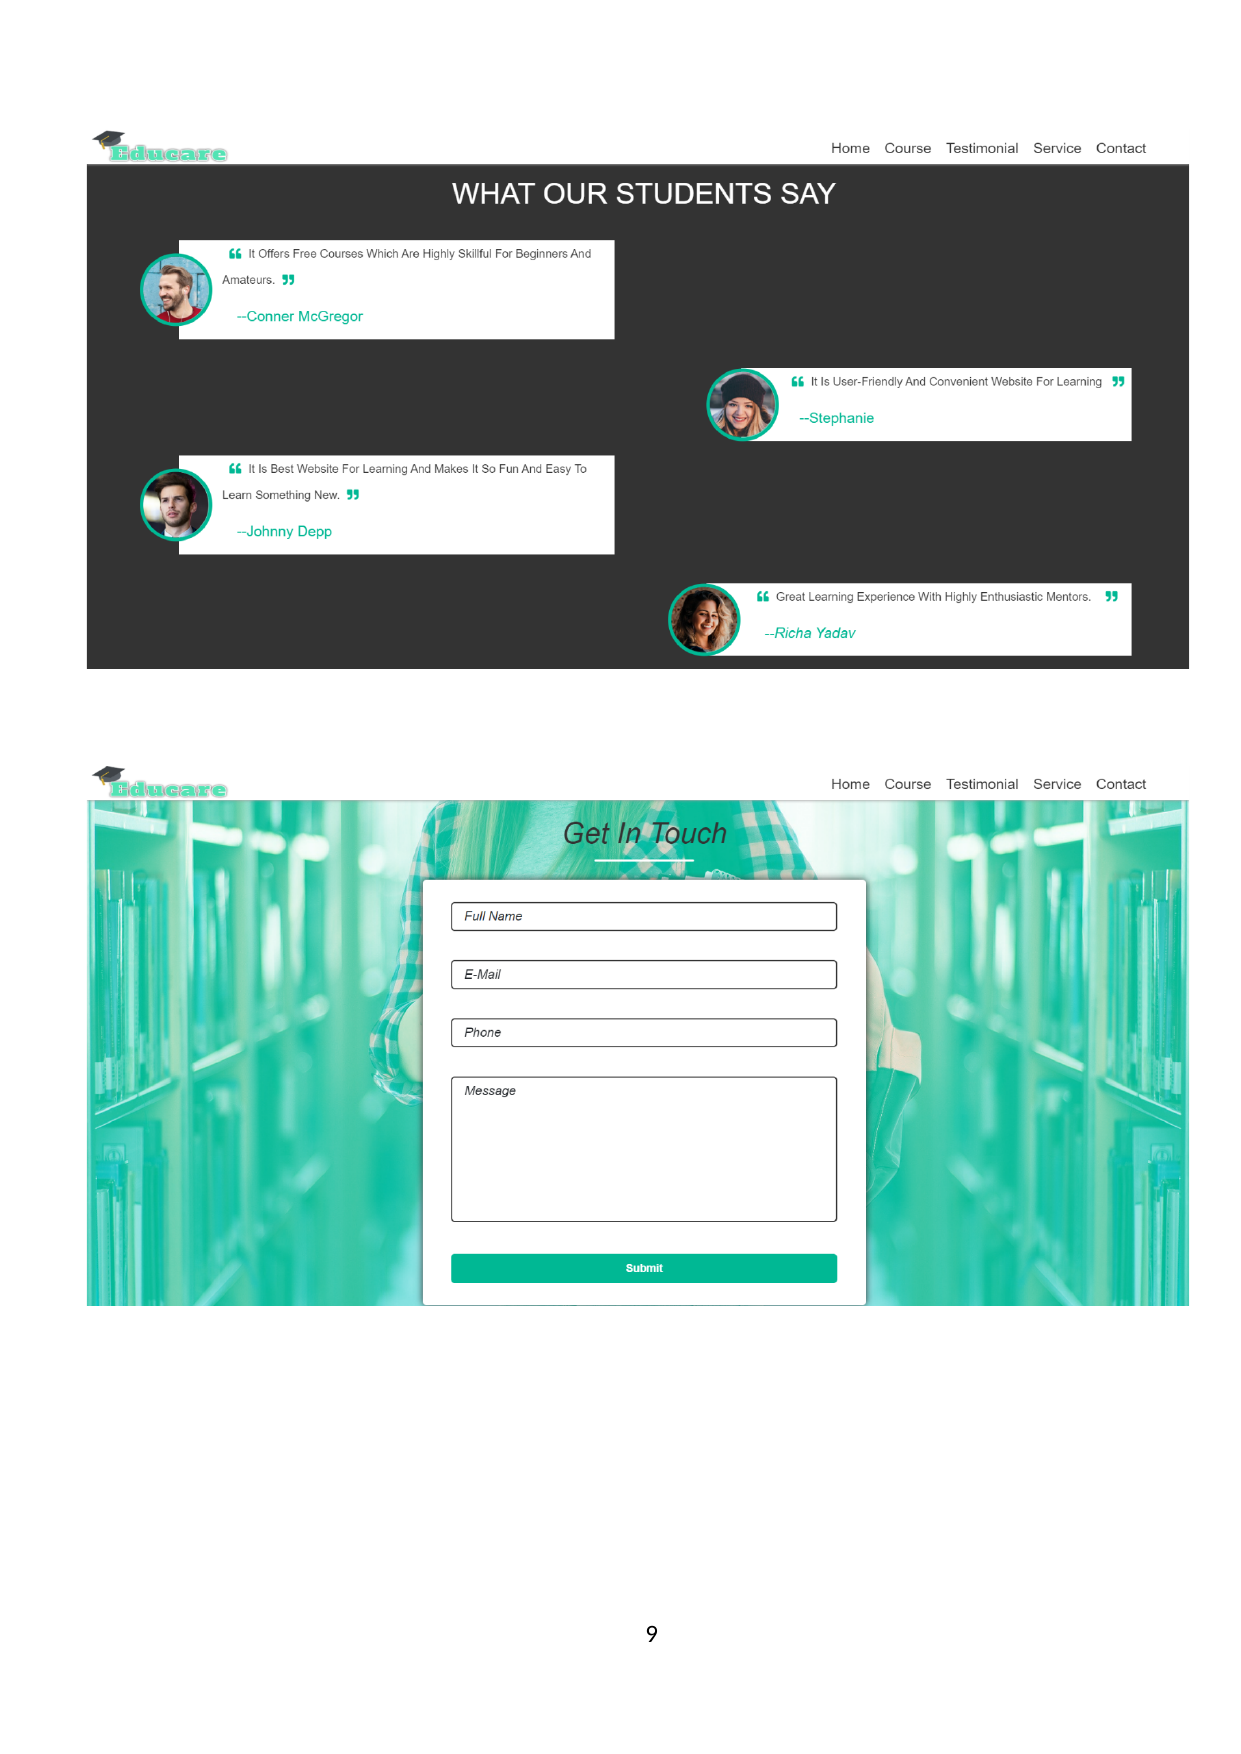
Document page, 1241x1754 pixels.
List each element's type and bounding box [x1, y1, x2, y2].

picture [86, 766, 1190, 1306]
picture [86, 129, 1190, 669]
